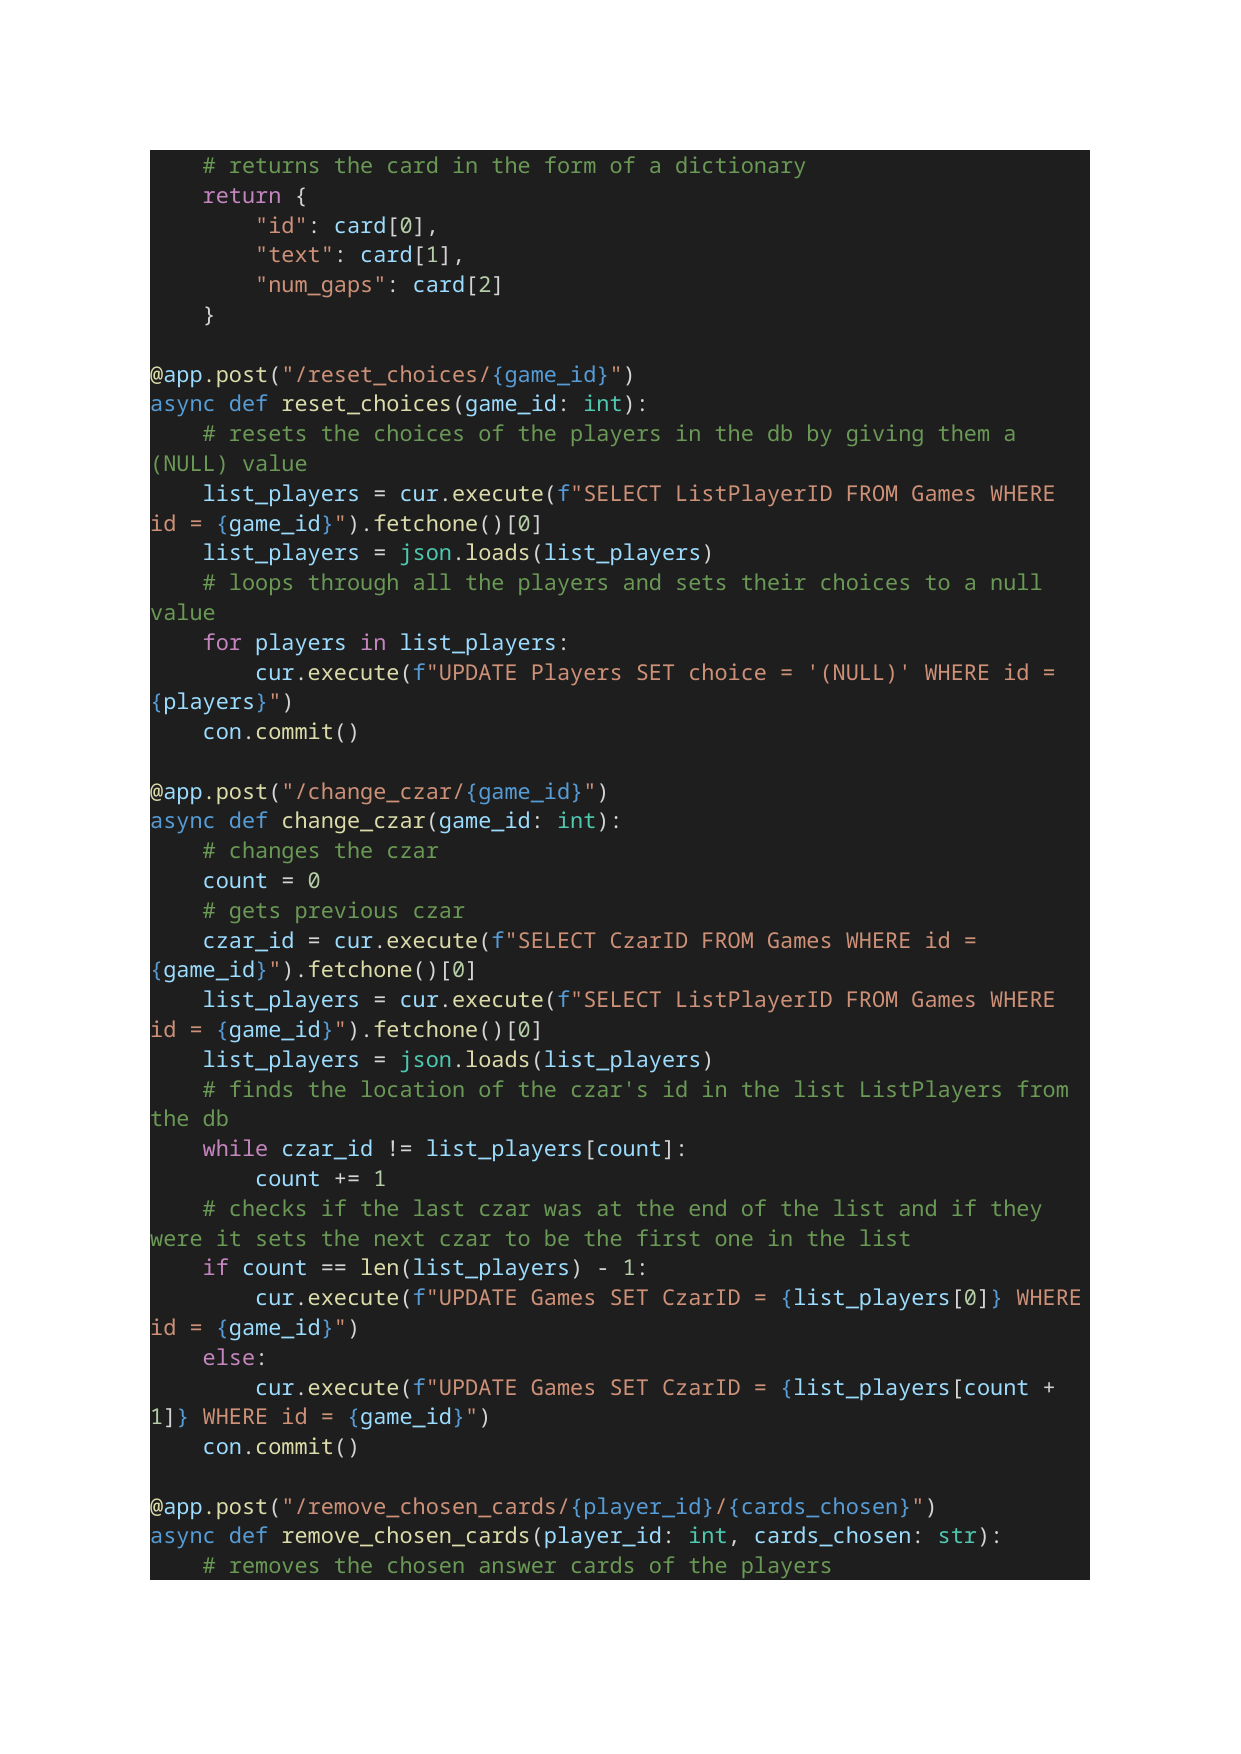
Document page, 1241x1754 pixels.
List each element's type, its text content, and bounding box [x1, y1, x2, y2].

text count = 0 [150, 865, 1090, 895]
text # removes the chosen answer cards of the players [150, 1550, 1090, 1580]
text con.commit() [150, 716, 1090, 746]
text # changes the czar [150, 835, 1090, 865]
text else: [150, 1342, 1090, 1371]
text list_players = cur.execute(f"SELECT ListPlayerID FROM Games WHERE id = {game_id}").fetchone()[0] [150, 478, 1090, 537]
text # finds the location of the czar's id in the list ListPlayers from the db [150, 1073, 1090, 1133]
text cur.execute(f"UPDATE Games SET CzarID = {list_players[count + 1]} WHERE id = {game_id}") [150, 1371, 1090, 1431]
text @app.post("/reset_choices/{game_id}") [150, 358, 1090, 388]
text "text": card[1], [150, 239, 1090, 269]
text async def change_czar(game_id: int): [150, 805, 1090, 835]
text # gets previous czar [150, 895, 1090, 924]
text count += 1 [150, 1163, 1090, 1193]
text cur.execute(f"UPDATE Players SET choice = '(NULL)' WHERE id = {players}") [150, 656, 1090, 716]
text async def remove_chosen_cards(player_id: int, cards_chosen: str): [150, 1520, 1090, 1550]
text while czar_id != list_players[count]: [150, 1133, 1090, 1163]
text return { [150, 180, 1090, 209]
text "id": card[0], [150, 209, 1090, 239]
text cur.execute(f"UPDATE Games SET CzarID = {list_players[0]} WHERE id = {game_id}") [150, 1282, 1090, 1342]
text @app.post("/change_czar/{game_id}") [150, 776, 1090, 805]
text # returns the card in the form of a dictionary [150, 150, 1090, 180]
text czar_id = cur.execute(f"SELECT CzarID FROM Games WHERE id = {game_id}").fetchone()[0] [150, 924, 1090, 984]
text @app.post("/remove_chosen_cards/{player_id}/{cards_chosen}") [150, 1491, 1090, 1520]
text for players in list_players: [150, 627, 1090, 656]
text list_players = json.loads(list_players) [150, 537, 1090, 567]
text # resets the choices of the players in the db by giving them a (NULL) value [150, 418, 1090, 478]
text "num_gaps": card[2] [150, 269, 1090, 299]
text # loops through all the players and sets their choices to a null value [150, 567, 1090, 627]
text con.commit() [150, 1431, 1090, 1461]
text list_players = cur.execute(f"SELECT ListPlayerID FROM Games WHERE id = {game_id}").fetchone()[0] [150, 984, 1090, 1044]
text list_players = json.loads(list_players) [150, 1044, 1090, 1073]
text # checks if the last czar was at the end of the list and if they were it sets the next czar to be the first one in the list [150, 1193, 1090, 1252]
text async def reset_choices(game_id: int): [150, 388, 1090, 418]
text if count == len(list_players) - 1: [150, 1252, 1090, 1282]
text } [150, 299, 1090, 329]
